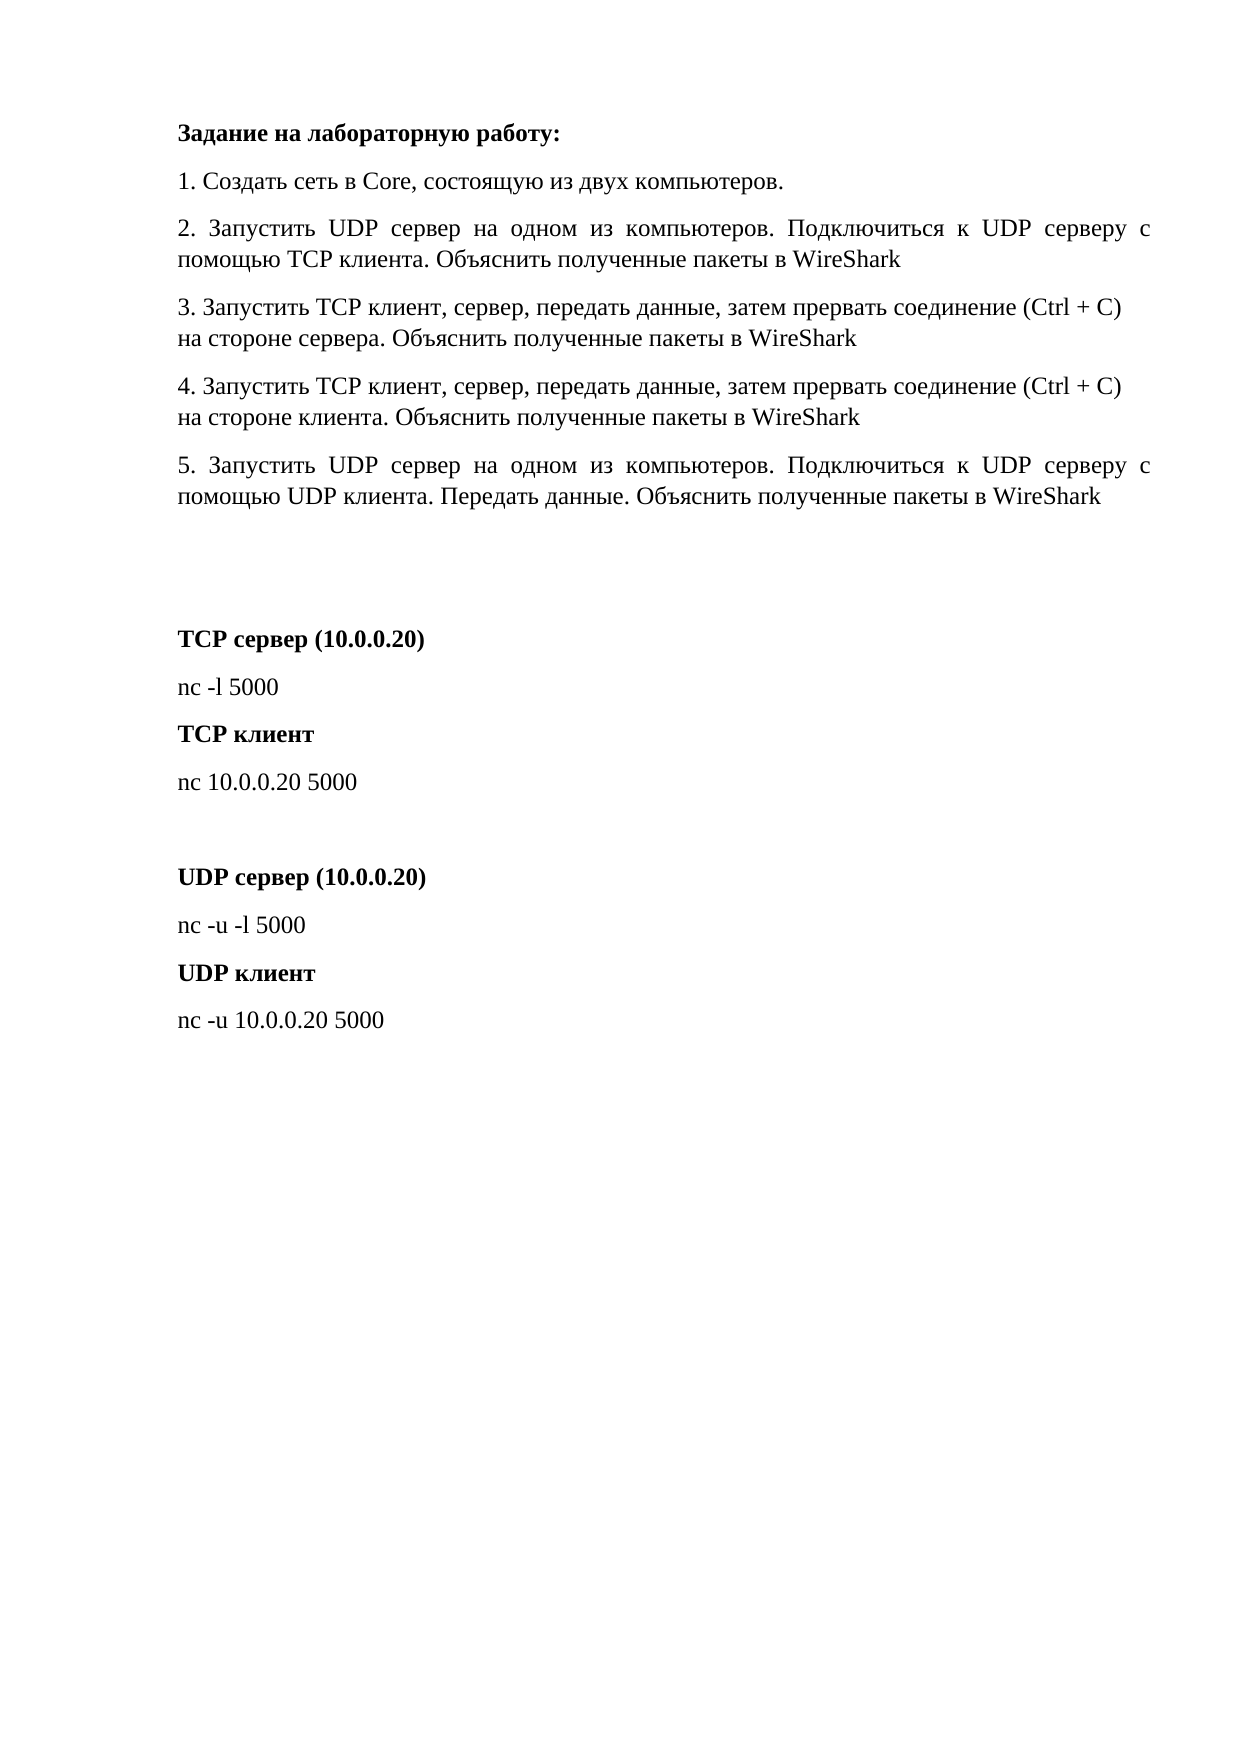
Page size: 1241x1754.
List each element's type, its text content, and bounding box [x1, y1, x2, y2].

text 2. Запустить UDP сервер на одном из компьютеров. Подключиться к UDP серверу с помощью TCP клиента. Объяснить полученные пакеты в WireShark [177, 213, 1152, 273]
text 1. Создать сеть в Core, состоящую из двух компьютеров. [177, 166, 1152, 194]
text nc -u -l 5000 [177, 910, 1152, 939]
text nc -l 5000 [177, 672, 1152, 700]
text UDP сервер (10.0.0.20) [177, 862, 1152, 891]
text nc -u 10.0.0.20 5000 [177, 1006, 1152, 1034]
text 5. Запустить UDP сервер на одном из компьютеров. Подключиться к UDP серверу с помощью UDP клиента. Передать данные. Объяснить полученные пакеты в WireShark [177, 450, 1152, 509]
text 4. Запустить TCP клиент, сервер, передать данные, затем прервать соединение (Ctrl + C) на стороне клиента. Объяснить полученные пакеты в WireShark [177, 371, 1152, 431]
text Задание на лабораторную работу: [177, 118, 1152, 147]
text TCP клиент [177, 719, 1152, 748]
text TCP сервер (10.0.0.20) [177, 624, 1152, 653]
text UDP клиент [177, 958, 1152, 987]
text 3. Запустить TCP клиент, сервер, передать данные, затем прервать соединение (Ctrl + C) на стороне сервера. Объяснить полученные пакеты в WireShark [177, 292, 1152, 352]
text nc 10.0.0.20 5000 [177, 767, 1152, 796]
